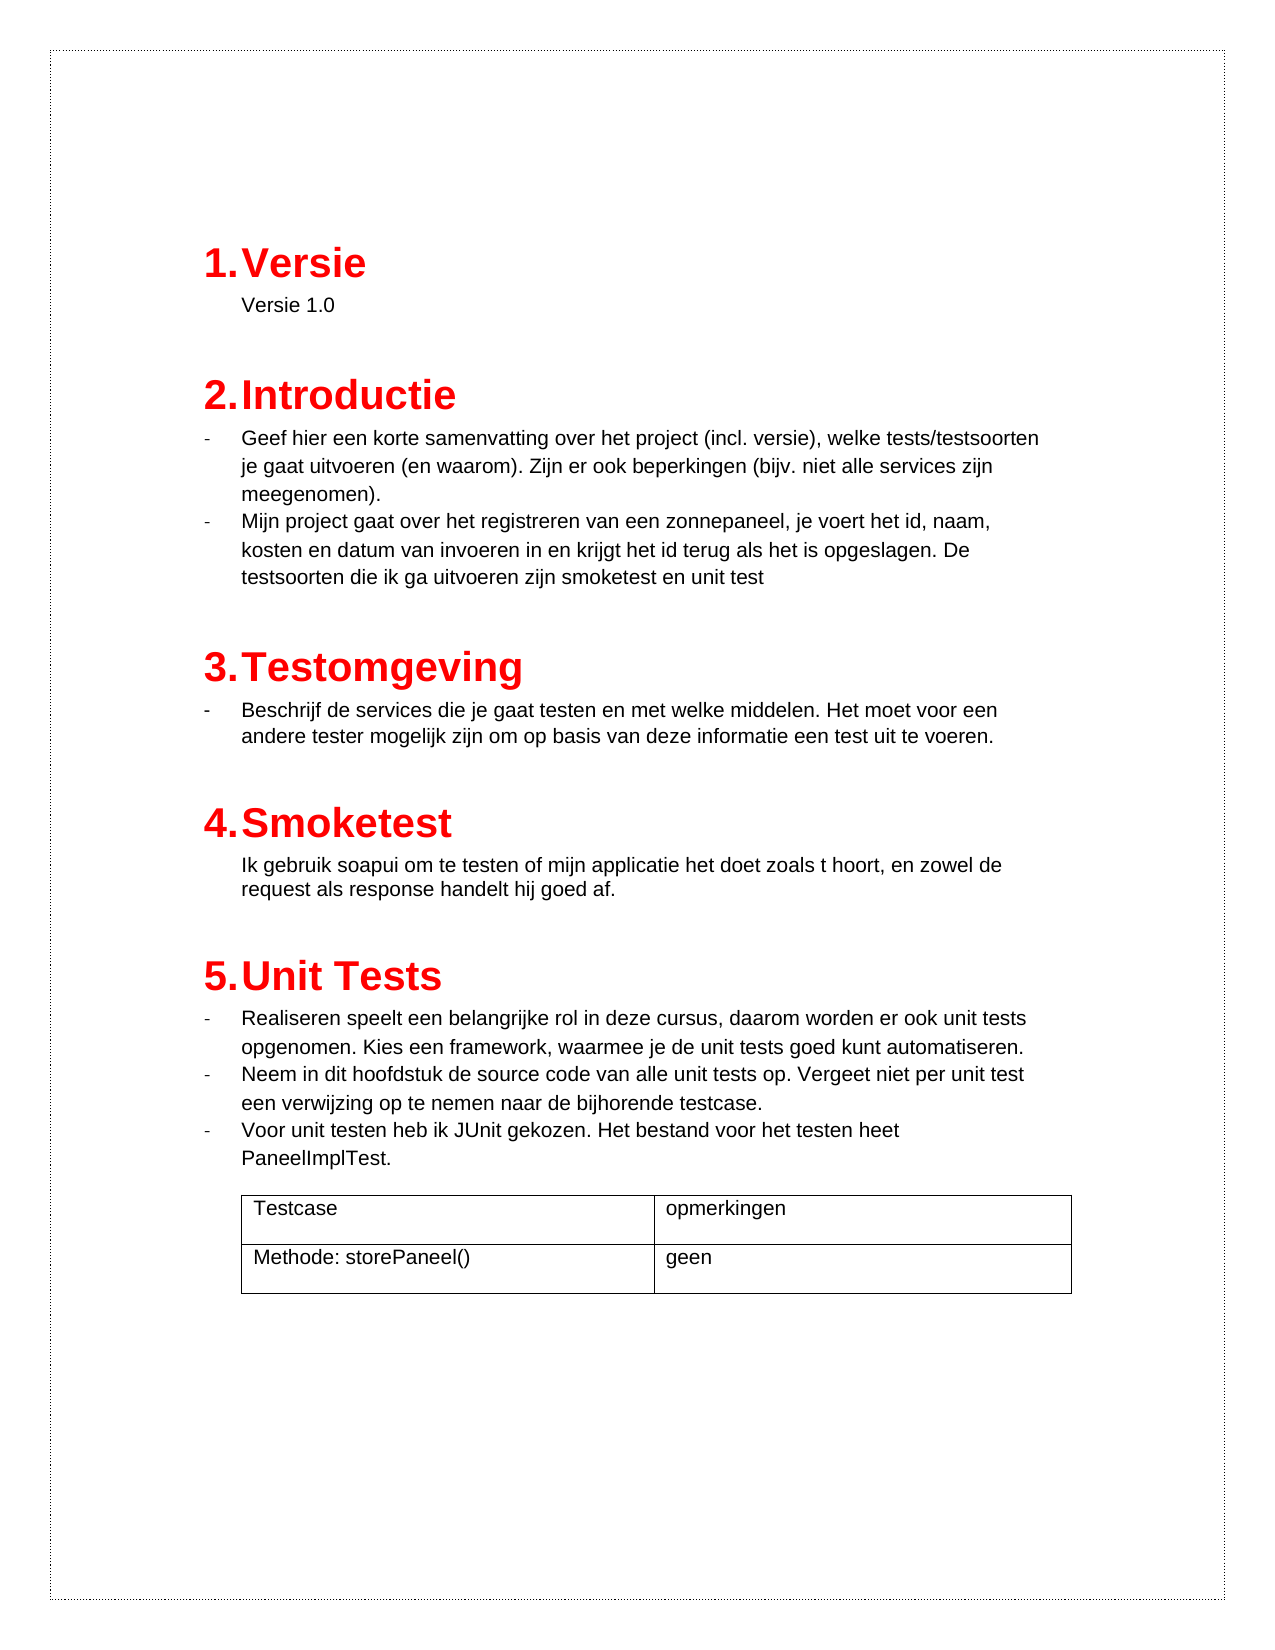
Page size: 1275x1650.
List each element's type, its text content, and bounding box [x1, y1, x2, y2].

list Versie 1.0 [241, 293, 1048, 317]
subtitle Introductie [204, 371, 1048, 419]
subtitle Unit Tests [204, 951, 1048, 999]
table_header Testcase [242, 1196, 654, 1244]
subtitle Smoketest [204, 798, 1048, 846]
list Geef hier een korte samenvatting over het project (incl. versie), welke tests/testsoorten je gaat uitvoeren (en waarom). Zijn er ook beperkingen (bijv. niet alle services zijn meegenomen). [204, 426, 1048, 506]
subtitle Testomgeving [204, 642, 1048, 690]
table_cell Methode: storePaneel() [242, 1245, 654, 1293]
table_cell geen [655, 1245, 1071, 1293]
list Neem in dit hoofdstuk de source code van alle unit tests op. Vergeet niet per unit test een verwijzing op te nemen naar de bijhorende testcase. [204, 1062, 1048, 1114]
list Beschrijf de services die je gaat testen en met welke middelen. Het moet voor een andere tester mogelijk zijn om op basis van deze informatie een test uit te voeren. [204, 698, 1048, 748]
list Realiseren speelt een belangrijke rol in deze cursus, daarom worden er ook unit tests opgenomen. Kies een framework, waarmee je de unit tests goed kunt automatiseren. [204, 1006, 1048, 1058]
list Mijn project gaat over het registreren van een zonnepaneel, je voert het id, naam, kosten en datum van invoeren in en krijgt het id terug als het is opgeslagen. De testsoorten die ik ga uitvoeren zijn smoketest en unit test [204, 509, 1048, 589]
list Voor unit testen heb ik JUnit gekozen. Het bestand voor het testen heet PaneelImplTest. [204, 1118, 1048, 1170]
subtitle Versie [204, 238, 1048, 286]
text Ik gebruik soapui om te testen of mijn applicatie het doet zoals t hoort, en zowel de request als response handelt hij goed af. [241, 853, 1048, 901]
table_header opmerkingen [655, 1196, 1071, 1244]
